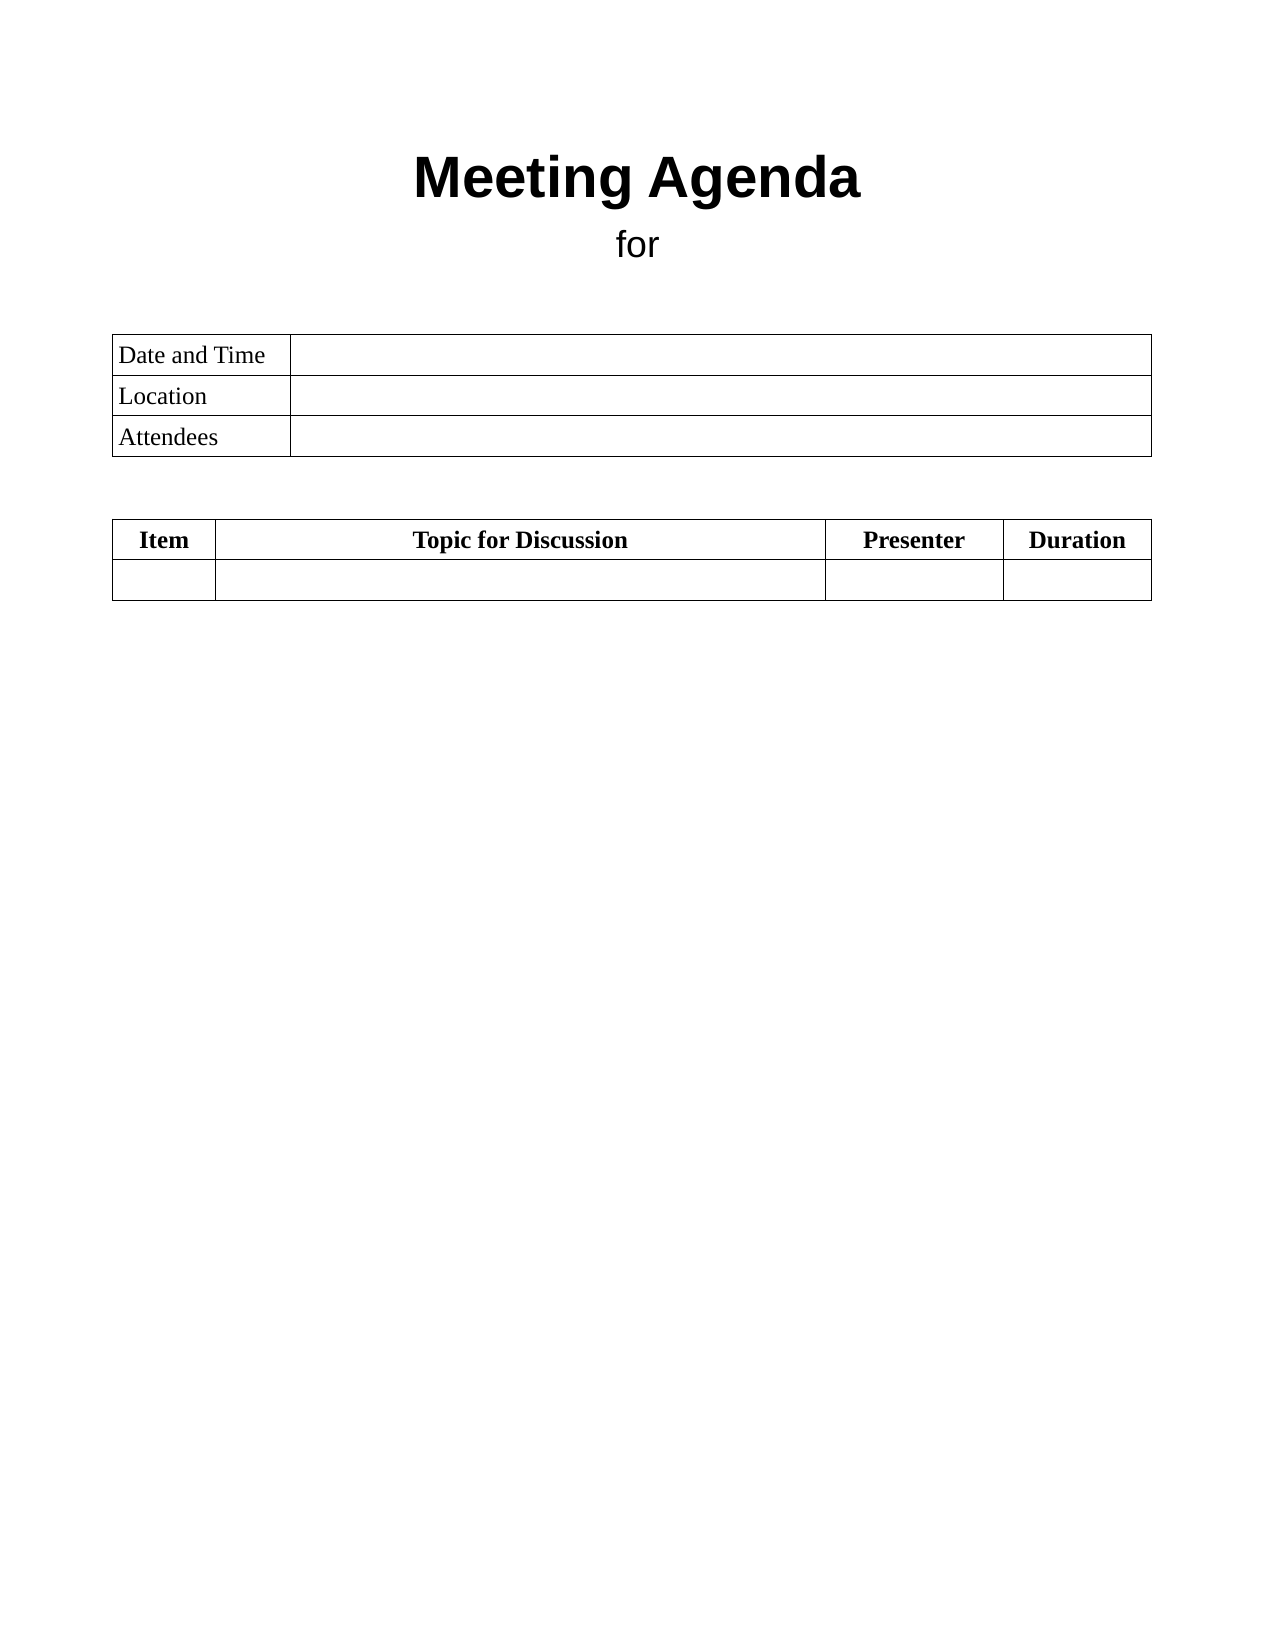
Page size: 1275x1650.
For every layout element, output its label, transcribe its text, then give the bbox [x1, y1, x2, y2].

title Meeting Agenda [118, 143, 1157, 210]
table_cell [216, 560, 825, 600]
table_cell [1004, 560, 1151, 600]
table_cell [826, 560, 1003, 600]
table_header Item [113, 520, 215, 559]
table_header Presenter [826, 520, 1003, 559]
table_cell [113, 560, 215, 600]
table_header Topic for Discussion [216, 520, 825, 559]
table_header Duration [1004, 520, 1151, 559]
table_cell [291, 416, 1151, 456]
table_cell [291, 376, 1151, 415]
table_header Date and Time [113, 335, 290, 375]
table_cell Attendees [113, 416, 290, 456]
table_header [291, 335, 1151, 375]
table_cell Location [113, 376, 290, 415]
subtitle for [118, 223, 1157, 266]
